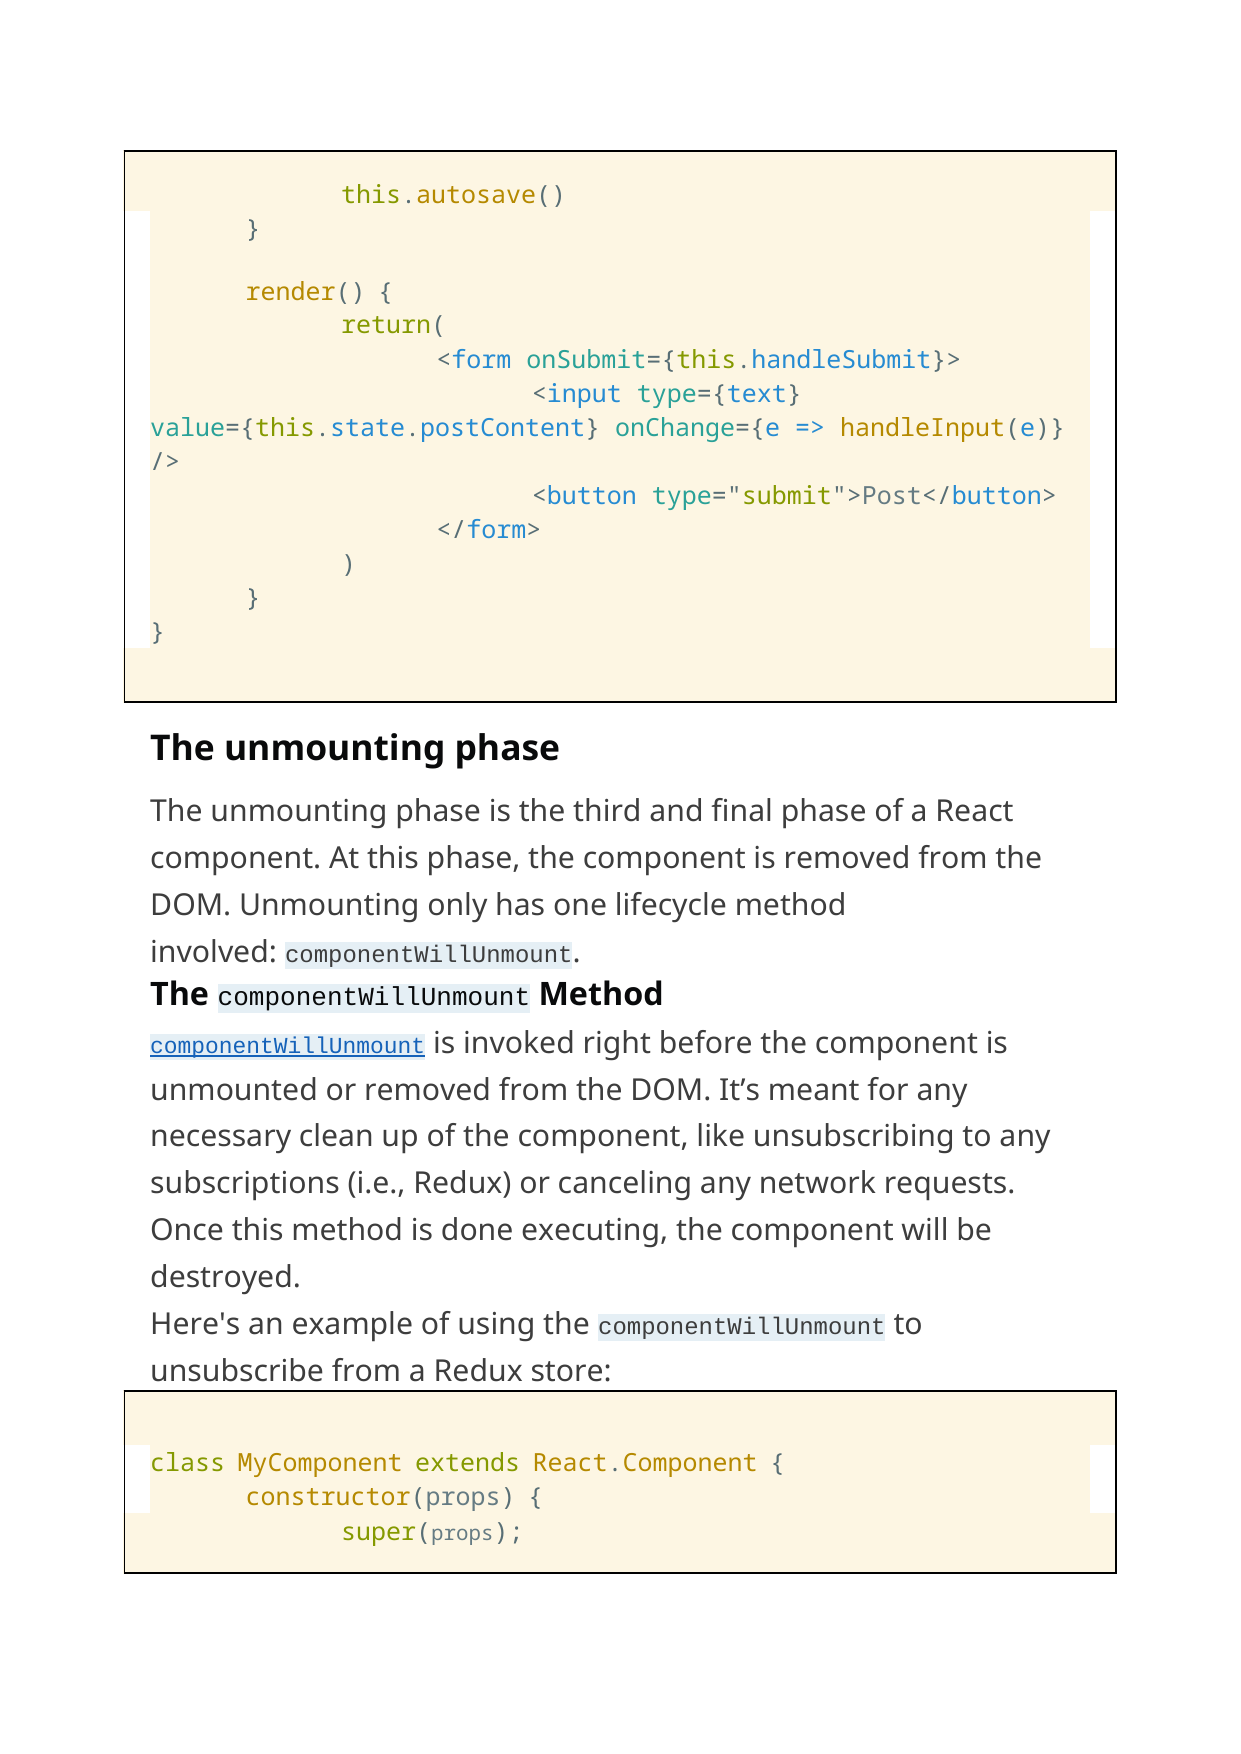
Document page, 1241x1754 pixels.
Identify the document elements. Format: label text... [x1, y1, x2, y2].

text render() { [150, 273, 1090, 307]
text The unmounting phase is the third and final phase of a React component. At this phase, the component is removed from the DOM. Unmounting only has one lifecycle method involved: componentWillUnmount. [150, 783, 1090, 971]
text <button type="submit">Post</button> [150, 477, 1090, 512]
text ) [150, 546, 1090, 580]
text The componentWillUnmount Method [150, 971, 1090, 1015]
text <form onSubmit={this.handleSubmit}> [150, 341, 1090, 375]
text componentWillUnmount is invoked right before the component is unmounted or removed from the DOM. It’s meant for any necessary clean up of the component, like unsubscribing to any subscriptions (i.e., Redux) or canceling any network requests. Once this method is done executing, the component will be destroyed. [150, 1015, 1090, 1296]
text </form> [150, 512, 1090, 546]
text <input type={text} value={this.state.postContent} onChange={e => handleInput(e)} /> [150, 375, 1090, 477]
text this.autosave() [125, 152, 1115, 211]
text Here's an example of using the componentWillUnmount to unsubscribe from a Redux store: [150, 1296, 1090, 1390]
text } [150, 211, 1090, 245]
text super(props); [125, 1487, 1115, 1572]
text The unmounting phase [150, 723, 1090, 771]
text return( [150, 307, 1090, 341]
text class MyComponent extends React.Component { [150, 1445, 1090, 1479]
text } [150, 580, 1090, 614]
